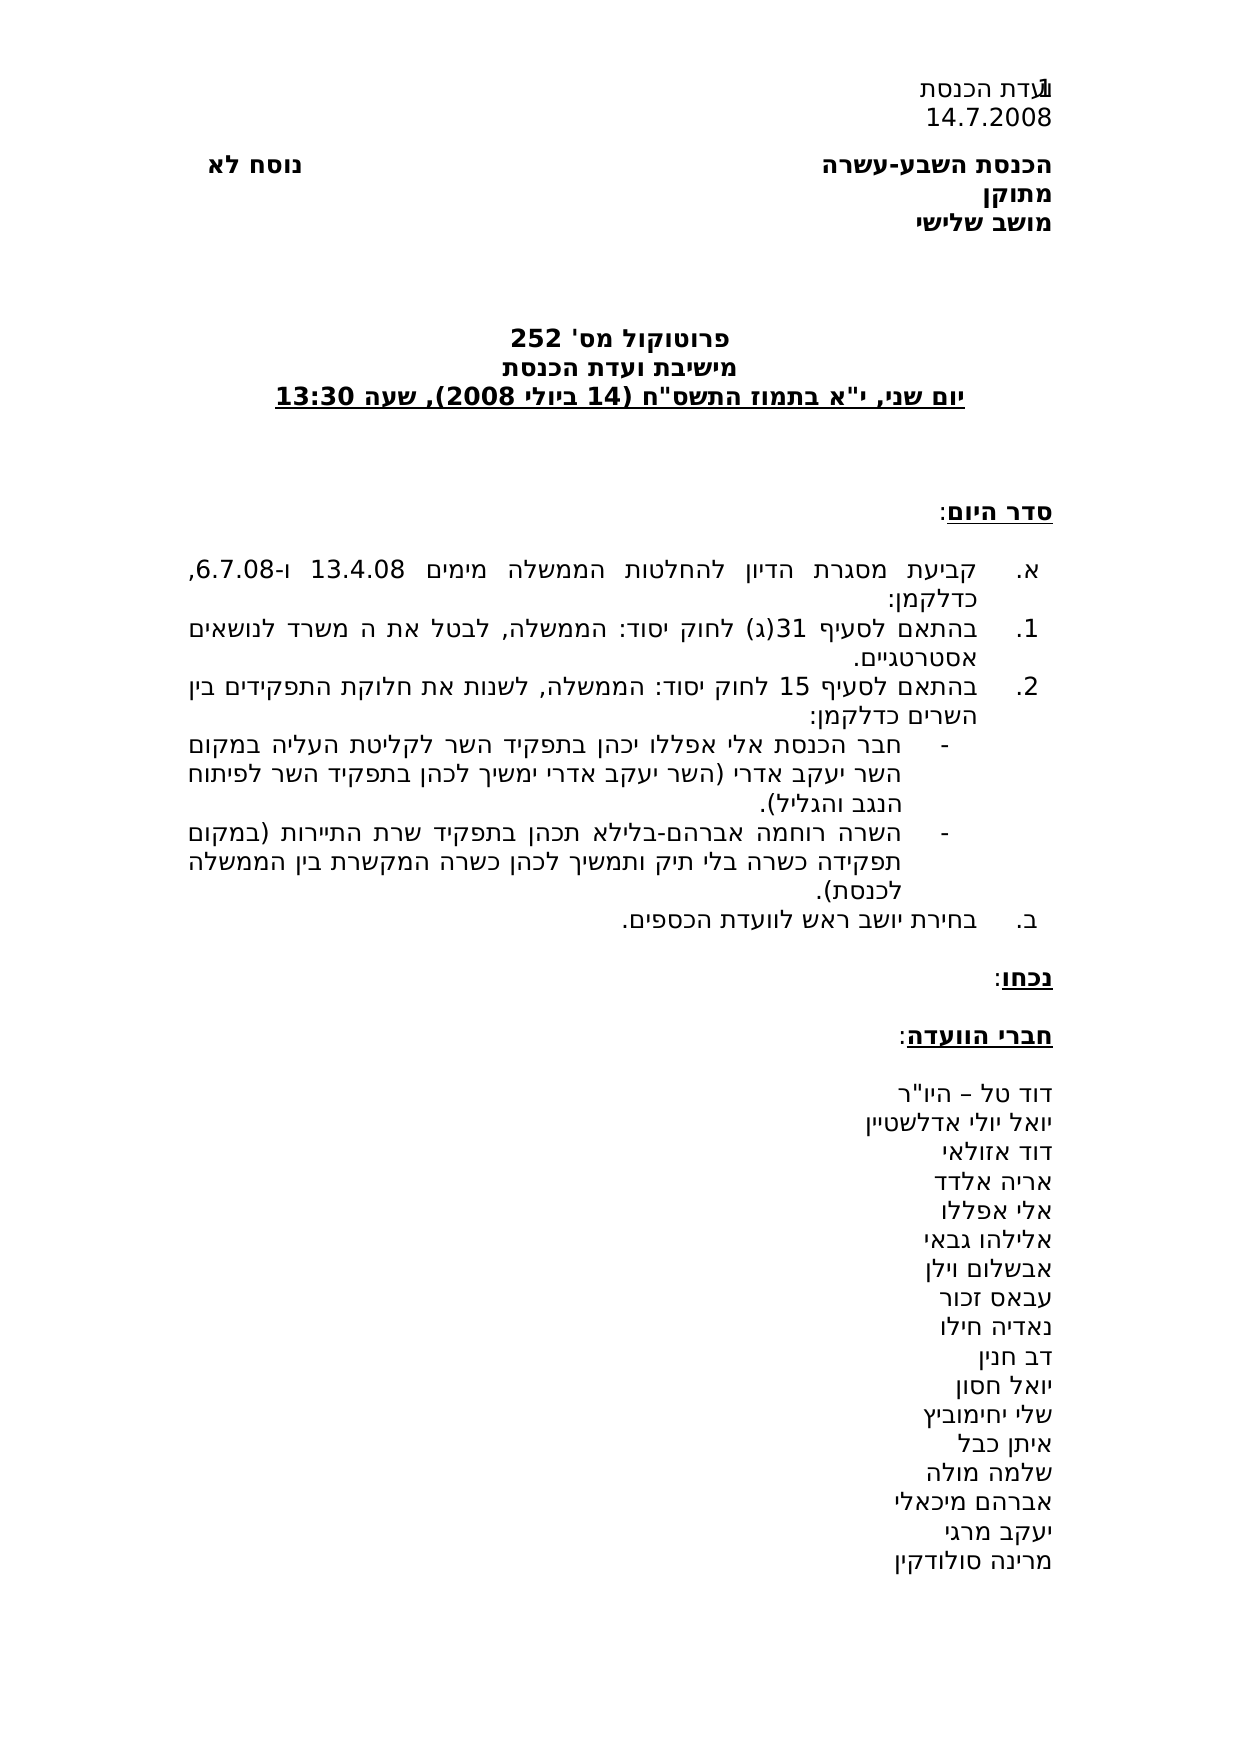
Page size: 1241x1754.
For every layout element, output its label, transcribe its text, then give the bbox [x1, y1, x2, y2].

text דוד אזולאי [187, 1137, 1053, 1167]
list השרה רוחמה אברהם-בלילא תכהן בתפקיד שרת התיירות (במקום תפקידה כשרה בלי תיק ותמשיך לכהן כשרה המקשרת בין הממשלה לכנסת). [187, 818, 940, 905]
list בהתאם לסעיף 31(ג) לחוק יסוד: הממשלה, לבטל את ה משרד לנושאים אסטרטגיים. [187, 614, 1015, 672]
text מרינה סולודקין [187, 1546, 1053, 1575]
list בחירת יושב ראש לוועדת הכספים. [187, 905, 1015, 934]
subtitle הכנסת השבע-עשרה נוסח לא מתוקן [187, 150, 1053, 208]
text מושב שלישי [187, 208, 1053, 237]
text יעקב מרגי [187, 1517, 1053, 1546]
text דוד טל – היו"ר [187, 1079, 1053, 1108]
text איתן כבל [187, 1429, 1053, 1458]
text מישיבת ועדת הכנסת [187, 353, 1053, 382]
text חברי הוועדה: [187, 1021, 1053, 1050]
text נכחו: [187, 963, 1053, 992]
text יואל חסון [187, 1371, 1053, 1400]
text יואל יולי אדלשטיין [187, 1108, 1053, 1137]
text שלמה מולה [187, 1458, 1053, 1487]
text אלילהו גבאי [187, 1225, 1053, 1254]
text אבשלום וילן [187, 1254, 1053, 1283]
text פרוטוקול מס' 252 [187, 324, 1053, 353]
text סדר היום: [187, 497, 1053, 527]
list חבר הכנסת אלי אפללו יכהן בתפקיד השר לקליטת העליה במקום השר יעקב אדרי (השר יעקב אדרי ימשיך לכהן בתפקיד השר לפיתוח הנגב והגליל). [187, 730, 940, 818]
text נאדיה חילו [187, 1312, 1053, 1342]
text אלי אפללו [187, 1196, 1053, 1225]
text אריה אלדד [187, 1167, 1053, 1196]
text אברהם מיכאלי [187, 1487, 1053, 1517]
text יום שני, י"א בתמוז התשס"ח (14 ביולי 2008), שעה 13:30 [187, 382, 1053, 411]
text עבאס זכור [187, 1283, 1053, 1312]
list קביעת מסגרת הדיון להחלטות הממשלה מימים 13.4.08 ו-6.7.08, כדלקמן: [187, 555, 1015, 614]
text דב חנין [187, 1342, 1053, 1371]
text שלי יחימוביץ [187, 1400, 1053, 1429]
list בהתאם לסעיף 15 לחוק יסוד: הממשלה, לשנות את חלוקת התפקידים בין השרים כדלקמן: [187, 672, 1015, 730]
